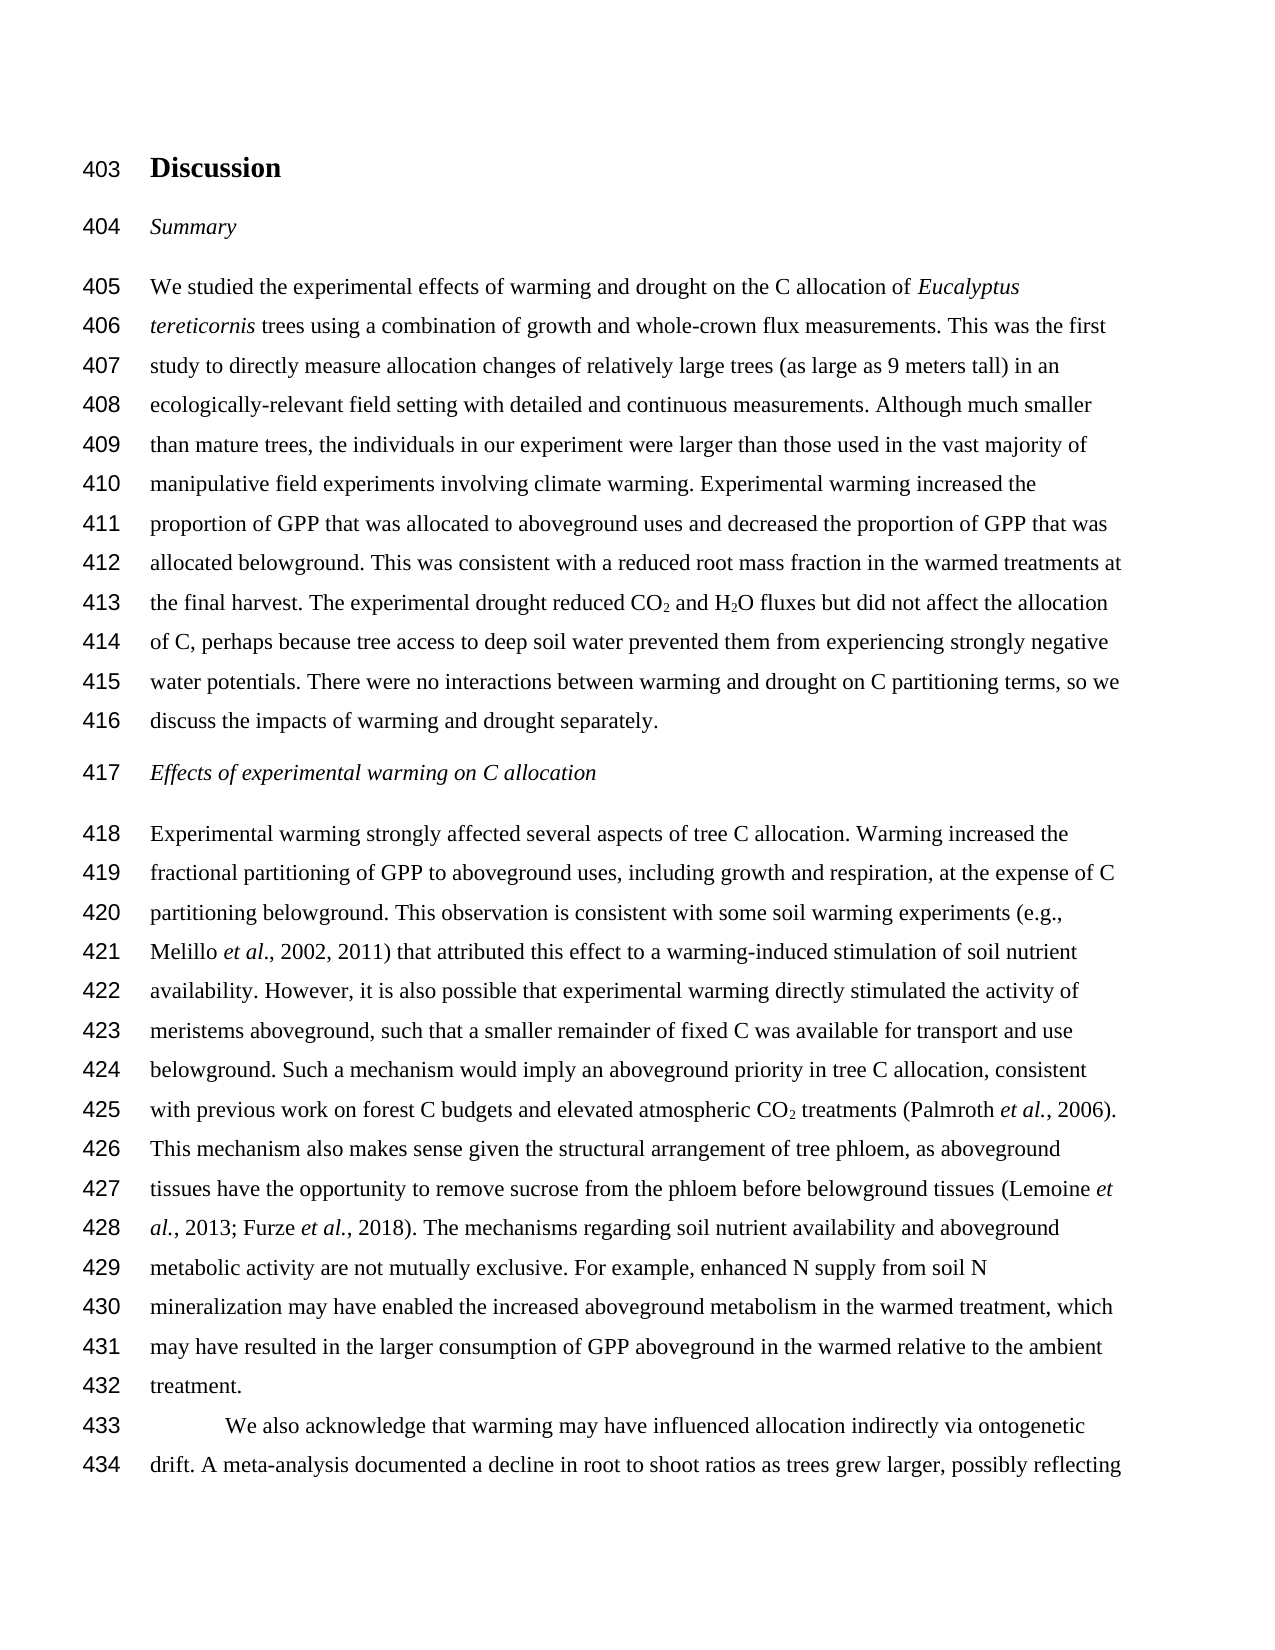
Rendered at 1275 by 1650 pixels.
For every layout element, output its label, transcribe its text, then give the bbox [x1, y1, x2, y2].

text Experimental warming strongly affected several aspects of tree C allocation. Warming increased the fractional partitioning of GPP to aboveground uses, including growth and respiration, at the expense of C partitioning belowground. This observation is consistent with some soil warming experiments (e.g., Melillo et al., 2002, 2011) that attributed this effect to a warming-induced stimulation of soil nutrient availability. However, it is also possible that experimental warming directly stimulated the activity of meristems aboveground, such that a smaller remainder of fixed C was available for transport and use belowground. Such a mechanism would imply an aboveground priority in tree C allocation, consistent with previous work on forest C budgets and elevated atmospheric CO2 treatments (Palmroth et al., 2006). This mechanism also makes sense given the structural arrangement of tree phloem, as aboveground tissues have the opportunity to remove sucrose from the phloem before belowground tissues (Lemoine et al., 2013; Furze et al., 2018). The mechanisms regarding soil nutrient availability and aboveground metabolic activity are not mutually exclusive. For example, enhanced N supply from soil N mineralization may have enabled the increased aboveground metabolism in the warmed treatment, which may have resulted in the larger consumption of GPP aboveground in the warmed relative to the ambient treatment. [150, 820, 1125, 1399]
text Effects of experimental warming on C allocation [150, 759, 1125, 786]
text We studied the experimental effects of warming and drought on the C allocation of Eucalyptus tereticornis trees using a combination of growth and whole-crown flux measurements. This was the first study to directly measure allocation changes of relatively large trees (as large as 9 meters tall) in an ecologically-relevant field setting with detailed and continuous measurements. Although much smaller than mature trees, the individuals in our experiment were larger than those used in the vast majority of manipulative field experiments involving climate warming. Experimental warming increased the proportion of GPP that was allocated to aboveground uses and decreased the proportion of GPP that was allocated belowground. This was consistent with a reduced root mass fraction in the warmed treatments at the final harvest. The experimental drought reduced CO2 and H2O fluxes but did not affect the allocation of C, perhaps because tree access to deep soil water prevented them from experiencing strongly negative water potentials. There were no interactions between warming and drought on C partitioning terms, so we discuss the impacts of warming and drought separately. [150, 273, 1125, 734]
text Summary [150, 213, 1125, 239]
text Discussion [150, 150, 1125, 183]
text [150, 1412, 1125, 1478]
